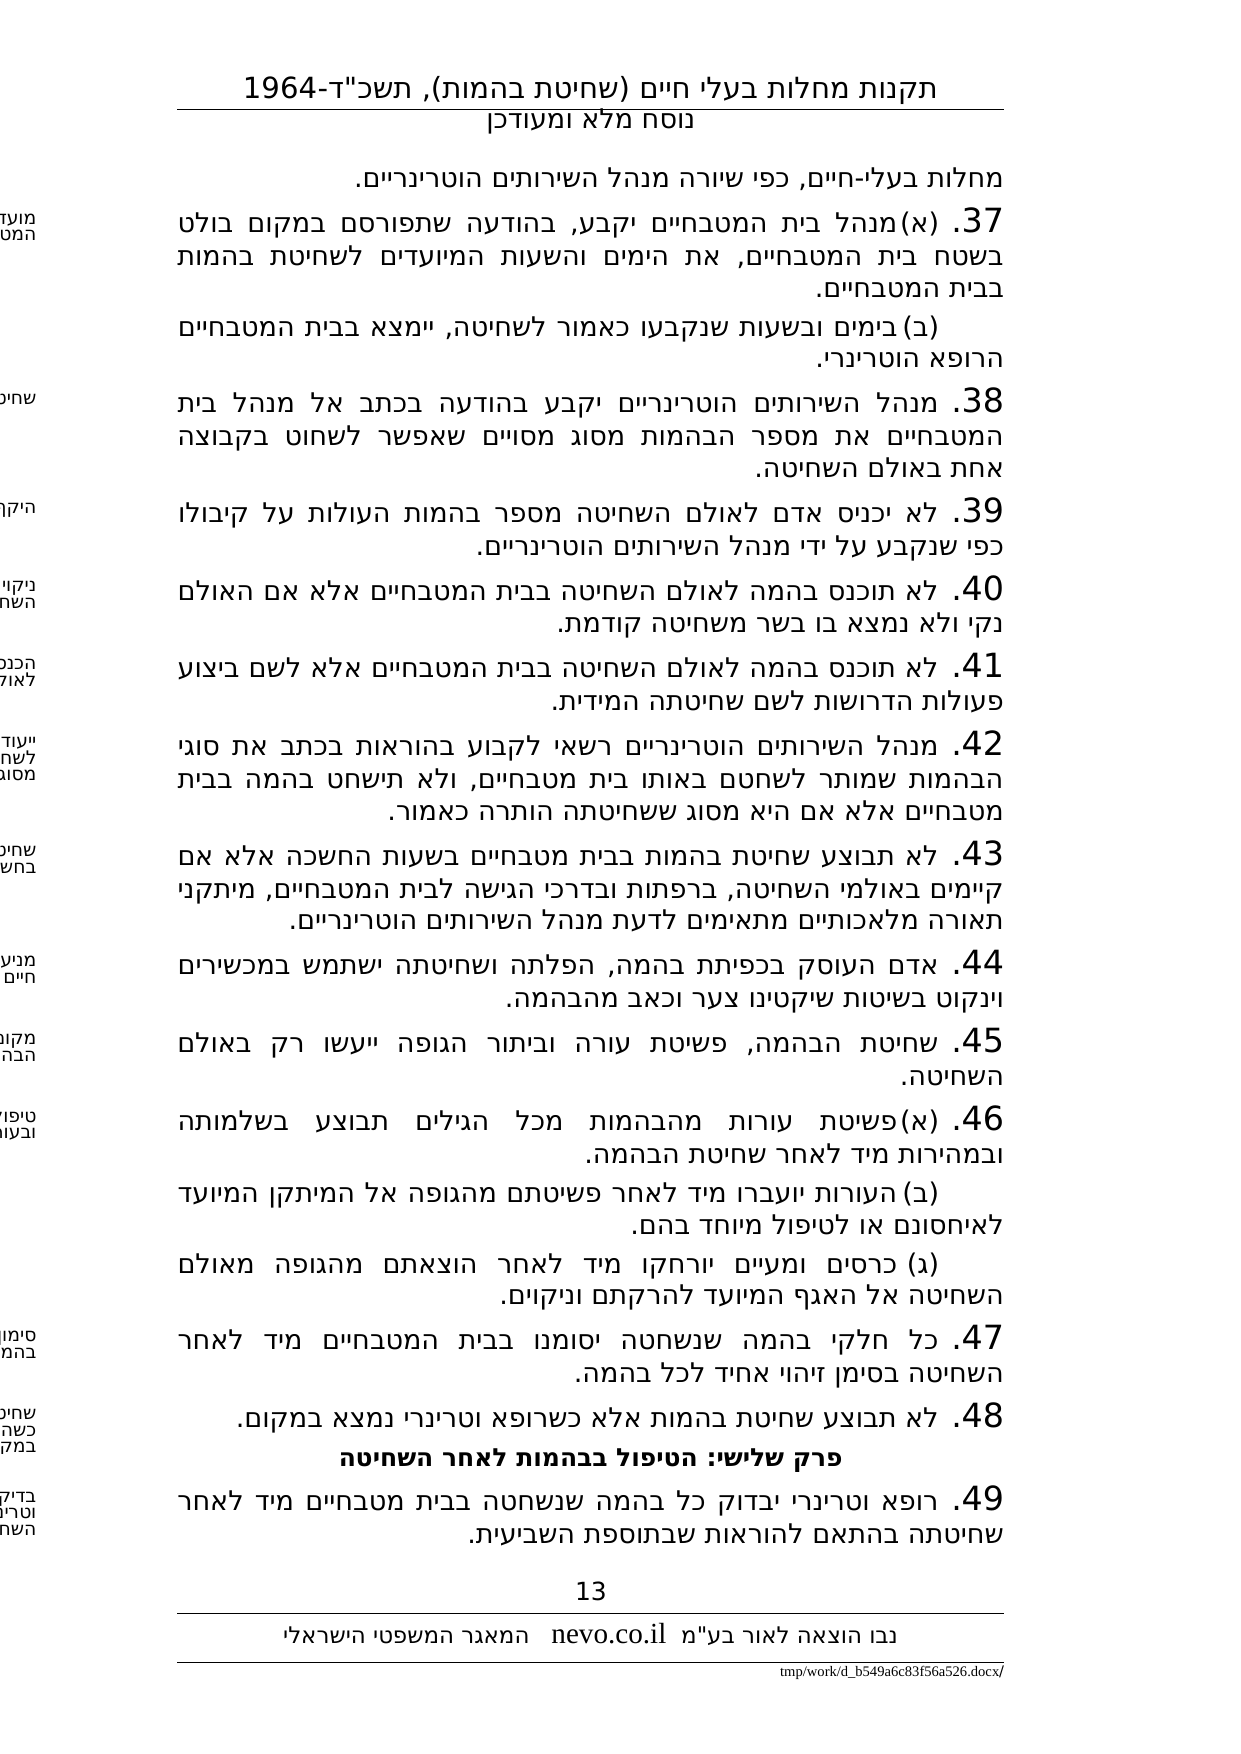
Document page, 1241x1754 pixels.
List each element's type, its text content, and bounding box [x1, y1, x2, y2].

text 47. כל חלקי בהמה שנשחטה יסומנו בבית המטבחיים מיד לאחר השחיטה בסימן זיהוי אחיד לכל בהמה. [177, 1319, 1004, 1389]
text 42. מנהל השירותים הוטרינריים רשאי לקבוע בהוראות בכתב את סוגי הבהמות שמותר לשחטם באותו בית מטבחיים, ולא תישחט בהמה בבית מטבחיים אלא אם היא מסוג ששחיטתה הותרה כאמור. [177, 725, 1004, 827]
text 49. רופא וטרינרי יבדוק כל בהמה שנשחטה בבית מטבחיים מיד לאחר שחיטתה בהתאם להוראות שבתוספת השביעית. [177, 1480, 1004, 1550]
text 37. (א) מנהל בית המטבחיים יקבע, בהודעה שתפורסם במקום בולט בשטח בית המטבחיים, את הימים והשעות המיועדים לשחיטת בהמות בבית המטבחיים. [177, 201, 1004, 303]
text 45. שחיטת הבהמה, פשיטת עורה וביתור הגופה ייעשו רק באולם השחיטה. [177, 1022, 1004, 1092]
text 46. (א) פשיטת עורות מהבהמות מכל הגילים תבוצע בשלמותה ובמהירות מיד לאחר שחיטת הבהמה. [177, 1099, 1004, 1170]
text 43. לא תבוצע שחיטת בהמות בבית מטבחיים בשעות החשכה אלא אם קיימים באולמי השחיטה, ברפתות ובדרכי הגישה לבית המטבחיים, מיתקני תאורה מלאכותיים מתאימים לדעת מנהל השירותים הוטרינריים. [177, 834, 1004, 936]
text (ג) כרסים ומעיים יורחקו מיד לאחר הוצאתם מהגופה מאולם השחיטה אל האגף המיועד להרקתם וניקוים. [177, 1248, 1004, 1311]
text (ב) העורות יועברו מיד לאחר פשיטתם מהגופה אל המיתקן המיועד לאיחסונם או לטיפול מיוחד בהם. [177, 1177, 1004, 1241]
text 39. לא יכניס אדם לאולם השחיטה מספר בהמות העולות על קיבולו כפי שנקבע על ידי מנהל השירותים הוטרינריים. [177, 491, 1004, 561]
text 48. לא תבוצע שחיטת בהמות אלא כשרופא וטרינרי נמצא במקום. [177, 1397, 1004, 1436]
text 40. לא תוכנס בהמה לאולם השחיטה בבית המטבחיים אלא אם האולם נקי ולא נמצא בו בשר משחיטה קודמת. [177, 569, 1004, 639]
text 41. לא תוכנס בהמה לאולם השחיטה בבית המטבחיים אלא לשם ביצוע פעולות הדרושות לשם שחיטתה המידית. [177, 647, 1004, 717]
text 38. מנהל השירותים הוטרינריים יקבע בהודעה בכתב אל מנהל בית המטבחיים את מספר הבהמות מסוג מסויים שאפשר לשחוט בקבוצה אחת באולם השחיטה. [177, 382, 1004, 483]
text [177, 162, 1004, 194]
text (ב) בימים ובשעות שנקבעו כאמור לשחיטה, יימצא בבית המטבחיים הרופא הוטרינרי. [177, 311, 1004, 374]
text פרק שלישי: הטיפול בבהמות לאחר השחיטה [177, 1443, 1004, 1472]
text 44. אדם העוסק בכפיתת בהמה, הפלתה ושחיטתה ישתמש במכשירים וינקוט בשיטות שיקטינו צער וכאב מהבהמה. [177, 944, 1004, 1014]
